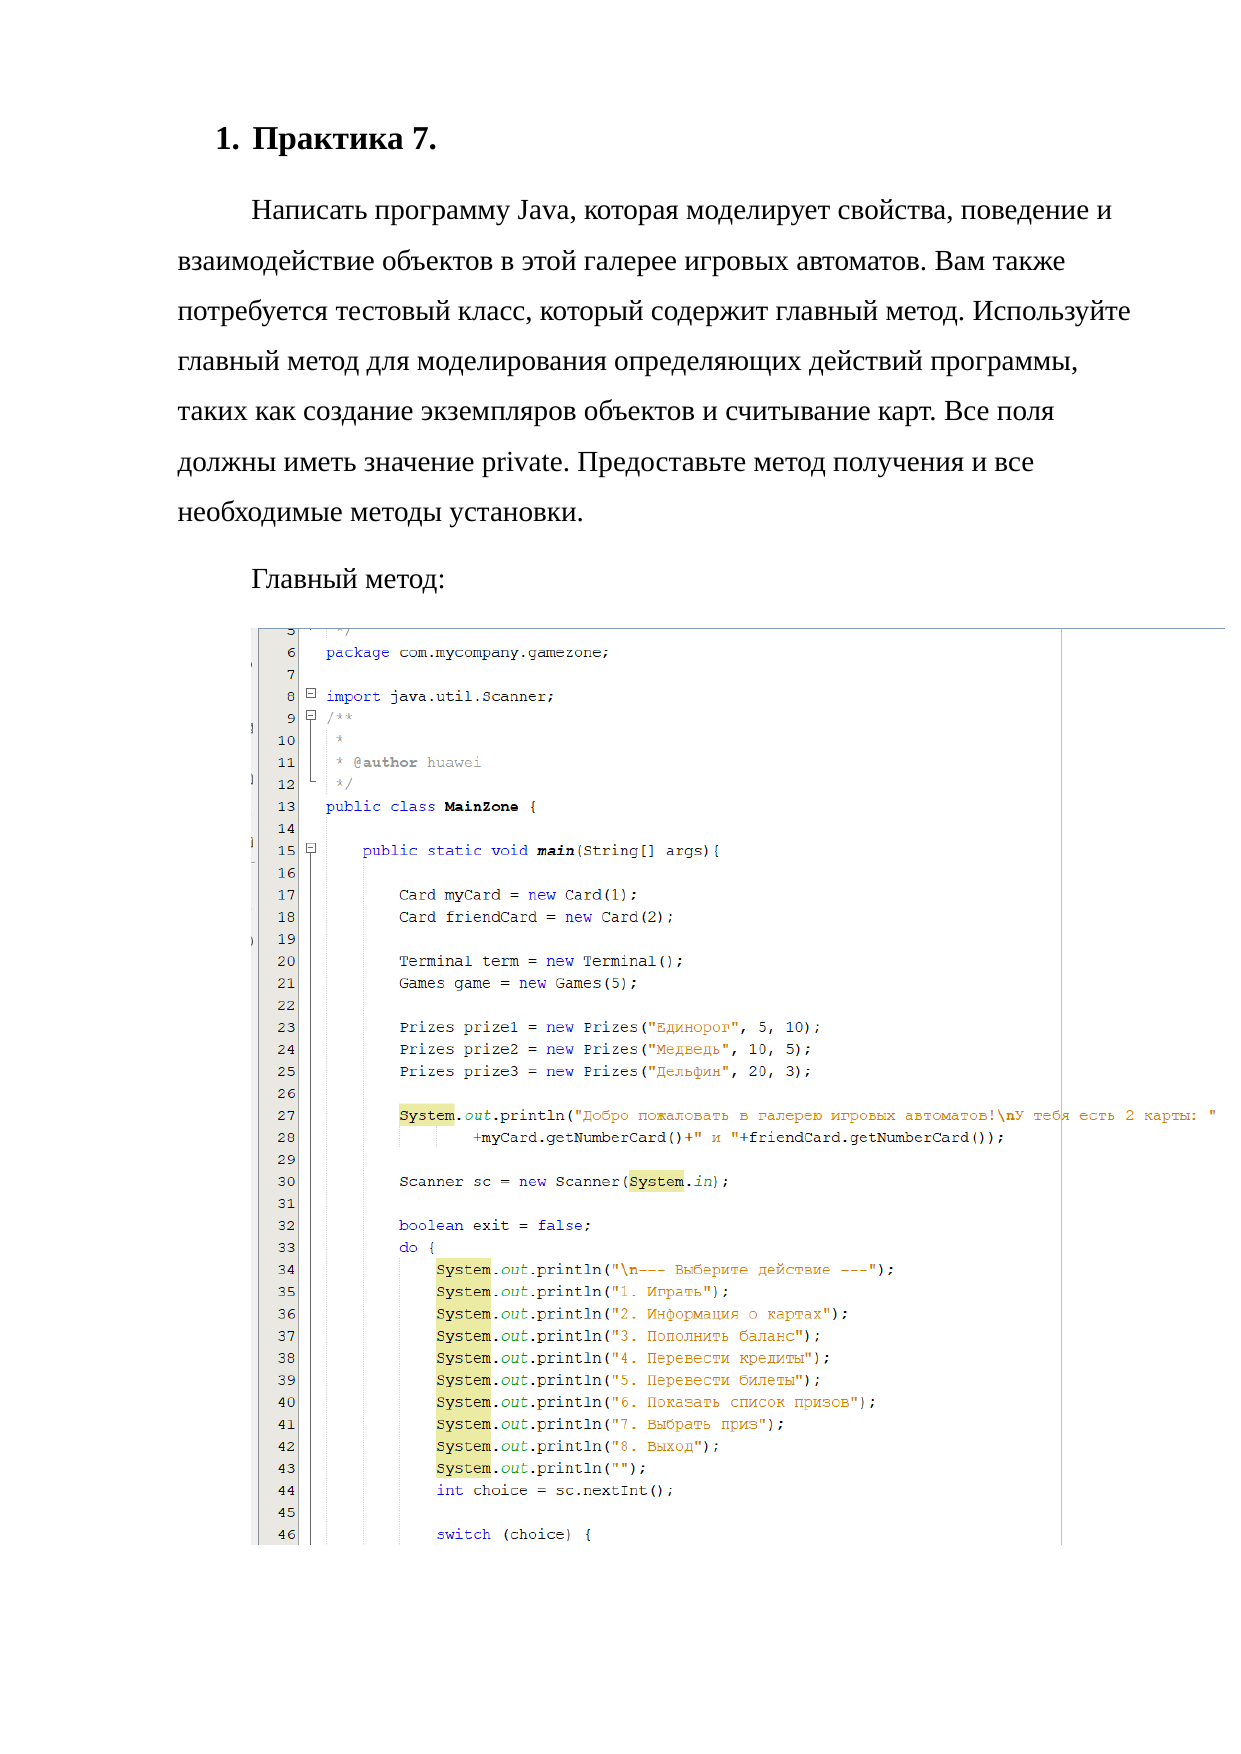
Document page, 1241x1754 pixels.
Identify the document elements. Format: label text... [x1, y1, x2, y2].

text Главный метод: [177, 561, 1152, 595]
text Написать программу Java, которая моделирует свойства, поведение и взаимодействие объектов в этой галерее игровых автоматов. Вам также потребуется тестовый класс, который содержит главный метод. Используйте главный метод для моделирования определяющих действий программы, таких как создание экземпляров объектов и считывание карт. Все поля должны иметь значение private. Предоставьте метод получения и все необходимые методы установки. [177, 192, 1152, 528]
list Практика 7. [215, 118, 1152, 156]
picture [251, 628, 1225, 1545]
